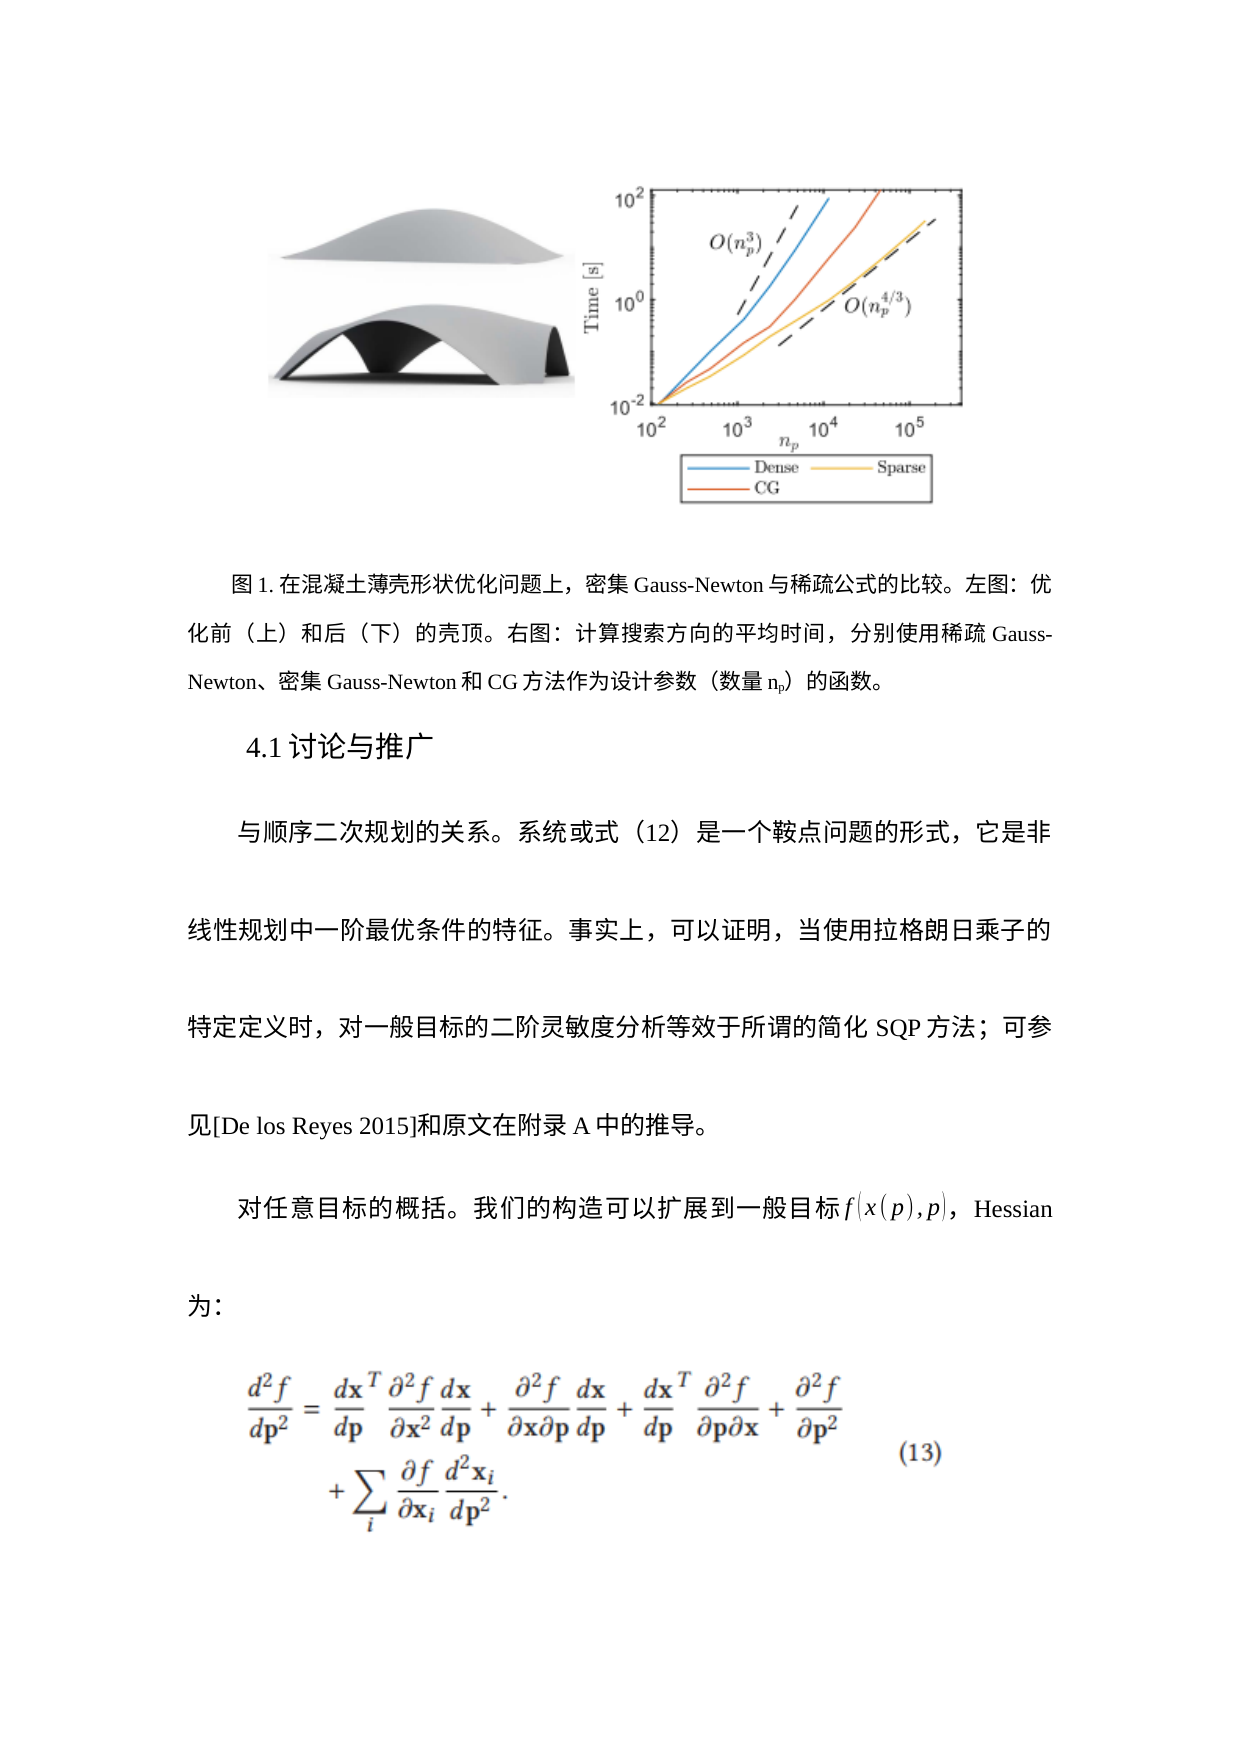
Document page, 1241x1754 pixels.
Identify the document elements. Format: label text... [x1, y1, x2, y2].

picture [231, 163, 1002, 528]
text 4.1讨论与推广 [187, 712, 1053, 777]
picture [231, 1354, 964, 1546]
text 对任意目标的概括。我们的构造可以扩展到一般目标，Hessian为： [187, 1174, 1053, 1337]
text 图1. 在混凝土薄壳形状优化问题上，密集Gauss-Newton与稀疏公式的比较。左图：优化前（上）和后（下）的壳顶。右图：计算搜索方向的平均时间，分别使用稀疏Gauss-Newton、密集Gauss-Newton和CG方法作为设计参数（数量np）的函数。 [187, 566, 1053, 696]
text 与顺序二次规划的关系。系统或式（12）是一个鞍点问题的形式，它是非线性规划中一阶最优条件的特征。事实上，可以证明，当使用拉格朗日乘子的特定定义时，对一般目标的二阶灵敏度分析等效于所谓的简化SQP方法；可参见[De los Reyes 2015]和原文在附录A中的推导。 [187, 798, 1053, 1156]
